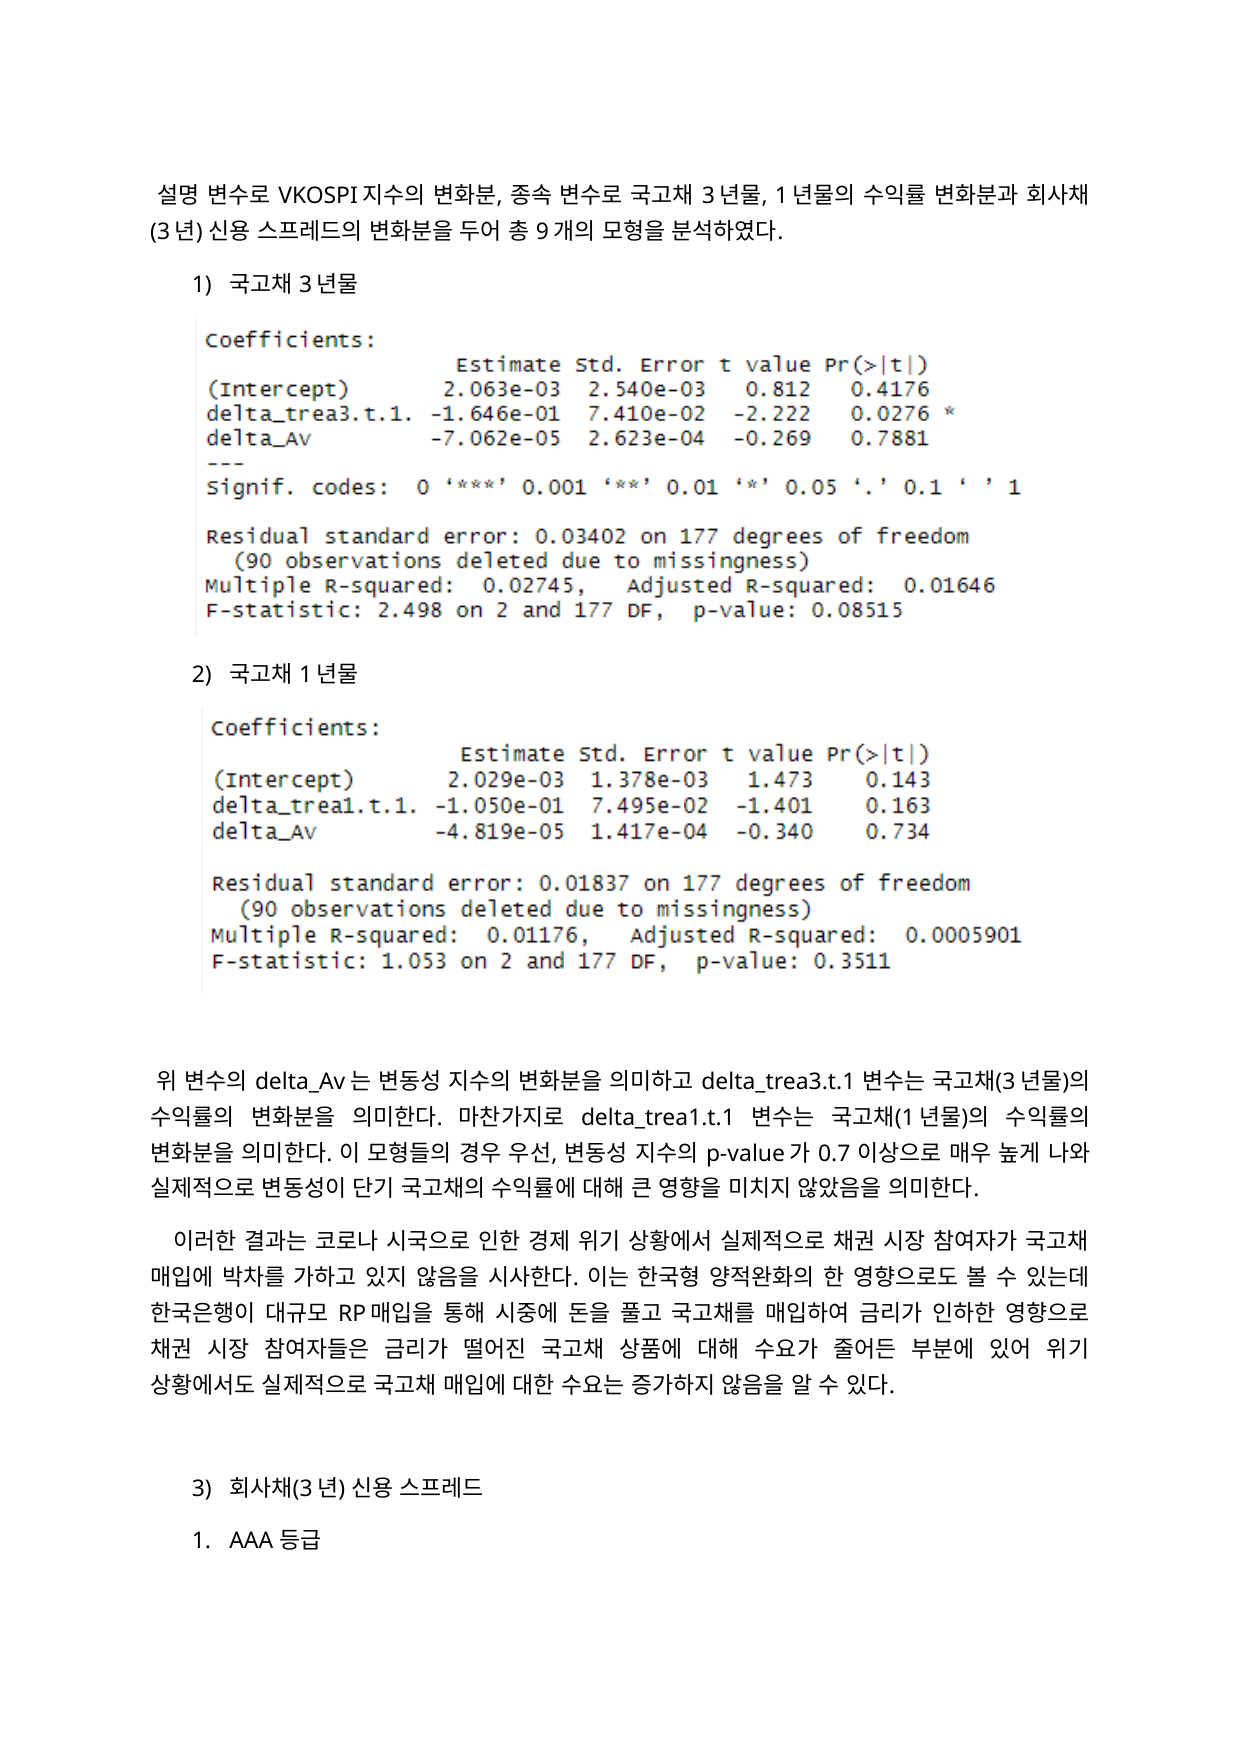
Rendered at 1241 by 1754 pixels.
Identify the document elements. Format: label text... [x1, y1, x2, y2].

text 위 변수의 delta_Av는 변동성 지수의 변화분을 의미하고 delta_trea3.t.1 변수는 국고채(3년물)의 수익률의 변화분을 의미한다. 마찬가지로 delta_trea1.t.1 변수는 국고채(1년물)의 수익률의 변화분을 의미한다. 이 모형들의 경우 우선, 변동성 지수의 p-value가 0.7 이상으로 매우 높게 나와 실제적으로 변동성이 단기 국고채의 수익률에 대해 큰 영향을 미치지 않았음을 의미한다. [150, 1062, 1090, 1204]
picture [195, 318, 1078, 637]
list 국고채 3년물 [192, 266, 1090, 299]
list AAA 등급 [192, 1522, 1090, 1555]
list 회사채(3년) 신용 스프레드 [192, 1469, 1090, 1503]
text 설명 변수로 VKOSPI지수의 변화분, 종속 변수로 국고채 3년물, 1년물의 수익률 변화분과 회사채(3년) 신용 스프레드의 변화분을 두어 총 9개의 모형을 분석하였다. [150, 177, 1090, 246]
list 국고채 1년물 [192, 656, 1090, 689]
text 이러한 결과는 코로나 시국으로 인한 경제 위기 상황에서 실제적으로 채권 시장 참여자가 국고채 매입에 박차를 가하고 있지 않음을 시사한다. 이는 한국형 양적완화의 한 영향으로도 볼 수 있는데 한국은행이 대규모 RP매입을 통해 시중에 돈을 풀고 국고채를 매입하여 금리가 인하한 영향으로 채권 시장 참여자들은 금리가 떨어진 국고채 상품에 대해 수요가 줄어든 부분에 있어 위기 상황에서도 실제적으로 국고채 매입에 대한 수요는 증가하지 않음을 알 수 있다. [150, 1223, 1090, 1400]
picture [201, 708, 1046, 993]
